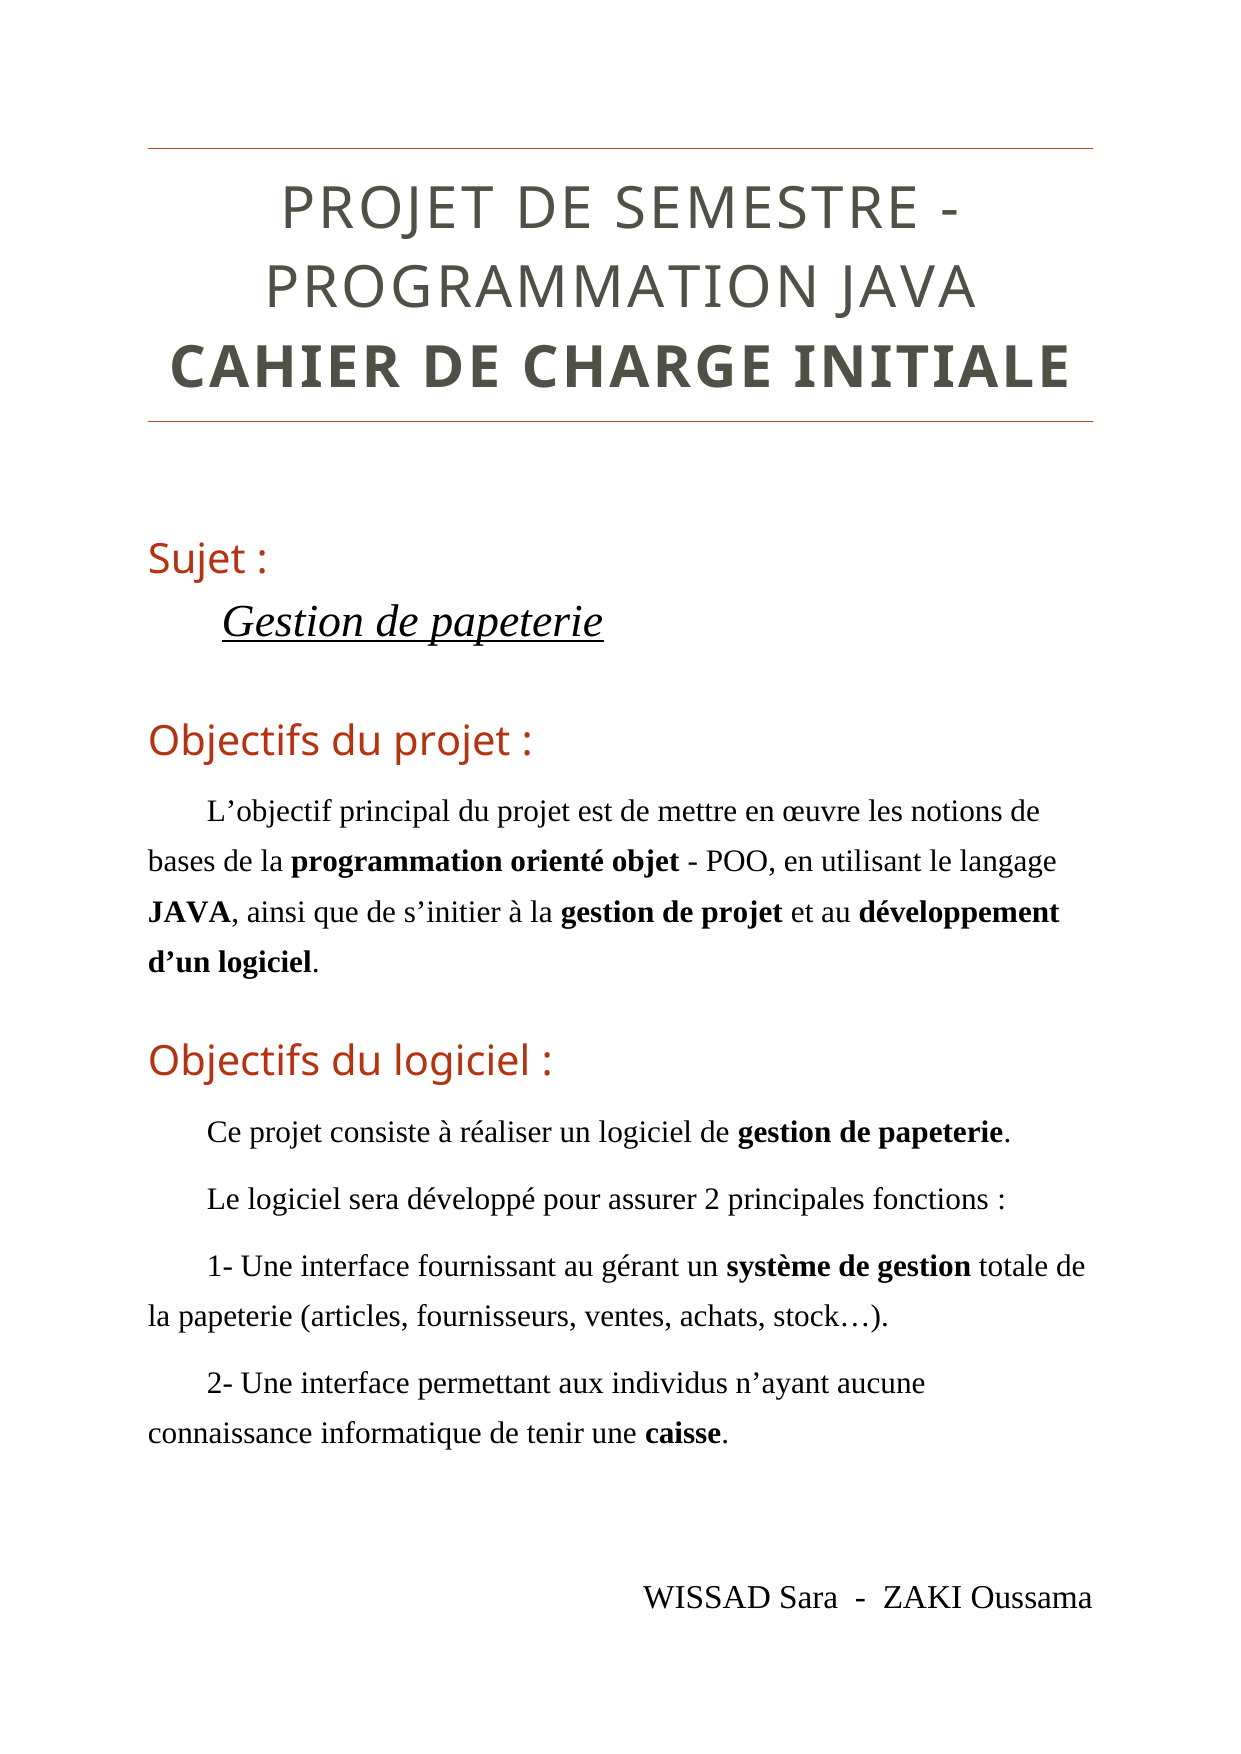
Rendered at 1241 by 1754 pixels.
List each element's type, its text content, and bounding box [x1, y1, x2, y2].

title Cahier de charge initiale [148, 307, 1093, 421]
text L’objectif principal du projet est de mettre en œuvre les notions de bases de la programmation orienté objet - POO, en utilisant le langage JAVA, ainsi que de s’initier à la gestion de projet et au développement d’un logiciel. [148, 792, 1093, 979]
subtitle Objectifs du logiciel : [148, 1031, 1093, 1088]
text 2- Une interface permettant aux individus n’ayant aucune connaissance informatique de tenir une caisse. [148, 1364, 1093, 1450]
subtitle Sujet : [148, 529, 1093, 586]
text Le logiciel sera développé pour assurer 2 principales fonctions : [148, 1180, 1093, 1216]
text Ce projet consiste à réaliser un logiciel de gestion de papeterie. [148, 1113, 1093, 1149]
text WISSAD Sara - ZAKI Oussama [148, 1578, 1093, 1616]
title Projet de semestre - Programmation JAVA [148, 149, 1093, 307]
text 1- Une interface fournissant au gérant un système de gestion totale de la papeterie (articles, fournisseurs, ventes, achats, stock…). [148, 1247, 1093, 1333]
text Gestion de papeterie [148, 594, 1093, 647]
subtitle Objectifs du projet : [148, 711, 1093, 767]
